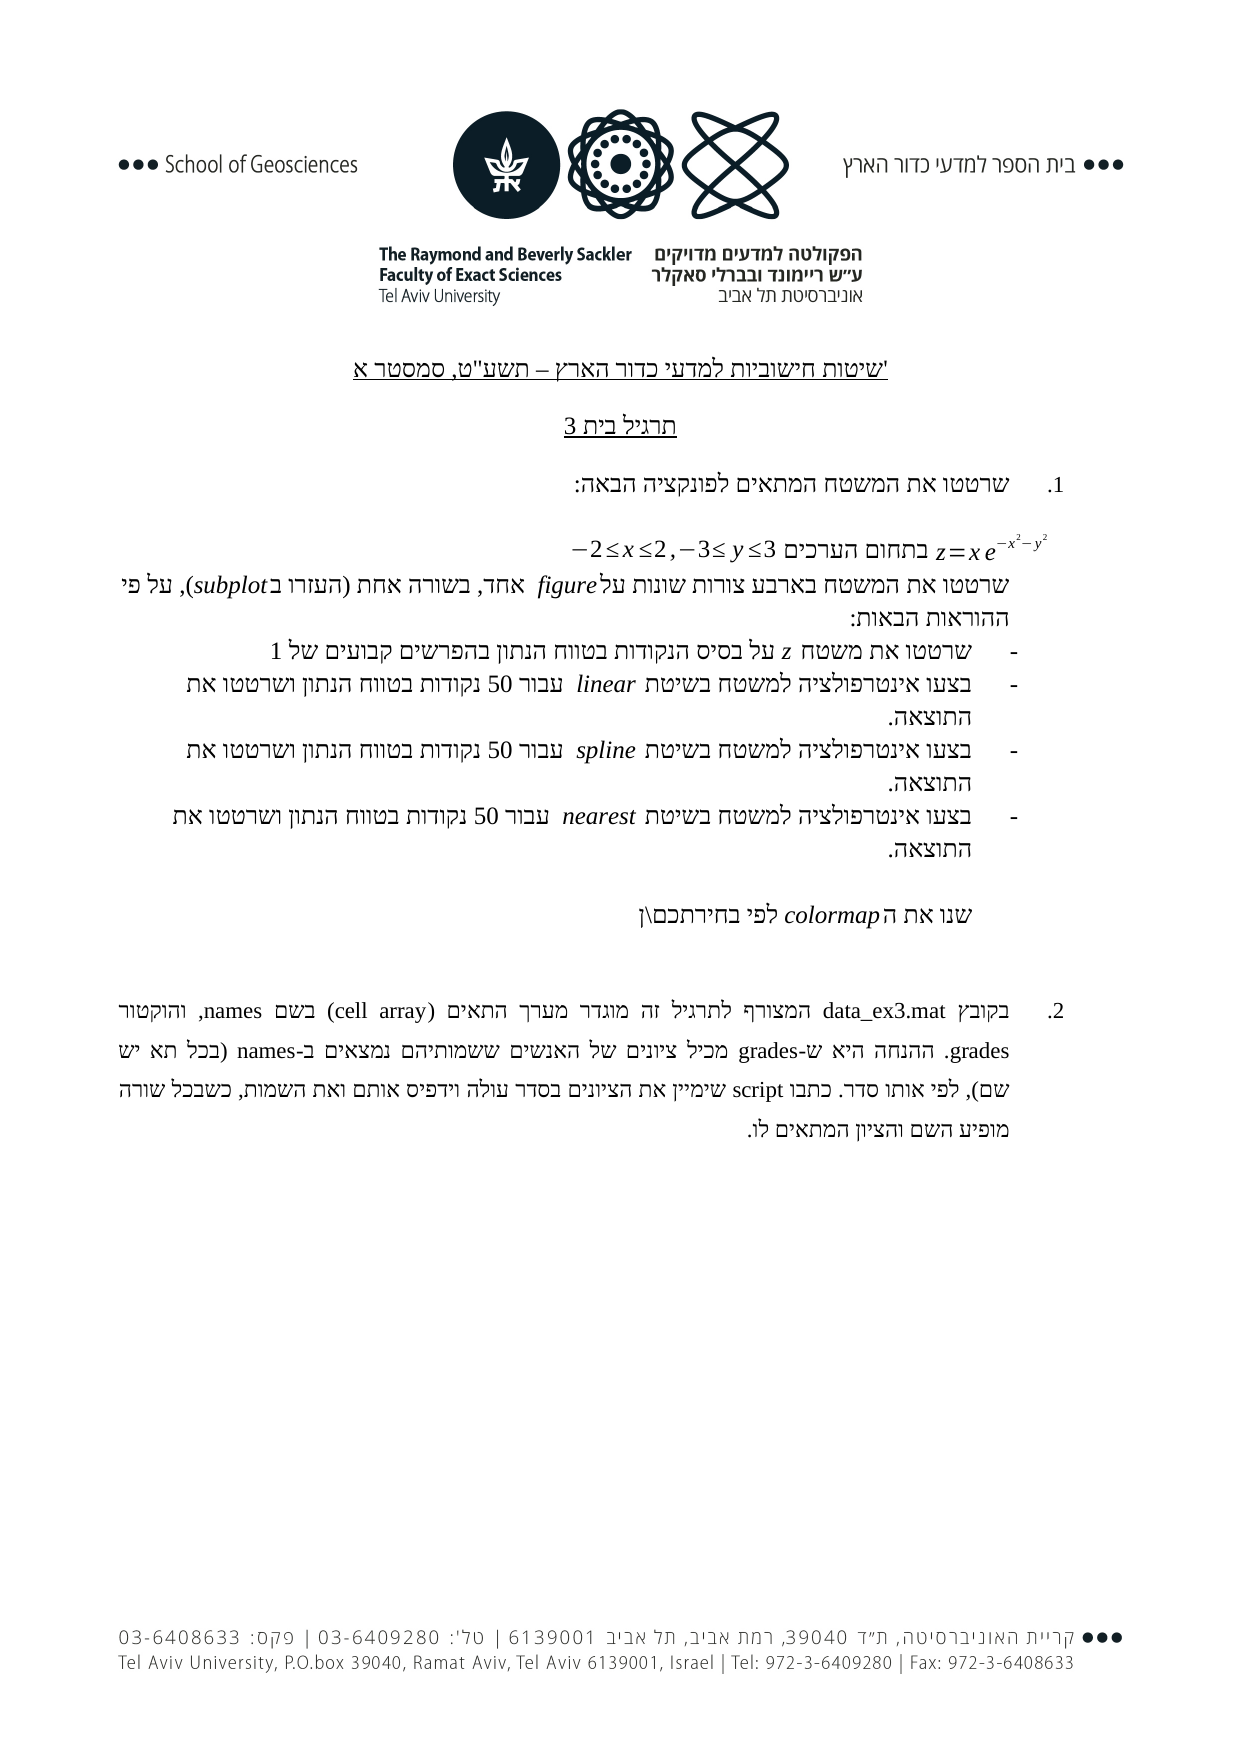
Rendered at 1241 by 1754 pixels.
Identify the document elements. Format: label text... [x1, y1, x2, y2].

list בקובץ data_ex3.mat המצורף לתרגיל זה מוגדר מערך התאים (cell array) בשם names, והוקטור grades. ההנחה היא ש-grades מכיל ציונים של האנשים ששמותיהם נמצאים ב-names (בכל תא יש שם), לפי אותו סדר. כתבו script שימיין את הציונים בסדר עולה וידפיס אותם ואת השמות, כשבכל שורה מופיע השם והציון המתאים לו. [118, 997, 1047, 1142]
list בצעו אינטרפולציה למשטח בשיטת nearest עבור 50 נקודות בטווח הנתון ושרטטו את התוצאה. [118, 801, 1009, 863]
list שרטטו את המשטח המתאים לפונקציה הבאה: [118, 469, 1047, 497]
text תרגיל בית 3 [118, 411, 1122, 440]
text שנו את הcolormap לפי בחירתכם\ן [118, 900, 972, 929]
list בצעו אינטרפולציה למשטח בשיטת linear עבור 50 נקודות בטווח הנתון ושרטטו את התוצאה. [118, 669, 1009, 731]
text שרטטו את המשטח בארבע צורות שונות עלfigure אחד, בשורה אחת (העזרו בsubplot), על פי ההוראות הבאות: [118, 570, 1009, 632]
list בצעו אינטרפולציה למשטח בשיטת spline עבור 50 נקודות בטווח הנתון ושרטטו את התוצאה. [118, 735, 1009, 797]
picture [115, 1628, 1125, 1675]
picture [115, 106, 1125, 308]
text שיטות חישוביות למדעי כדור הארץ – תשע"ט, סמסטר א' [118, 354, 1122, 382]
text בתחום הערכים [118, 533, 1047, 566]
list שרטטו את משטח z על בסיס הנקודות בטווח הנתון בהפרשים קבועים של 1 [118, 636, 1009, 665]
